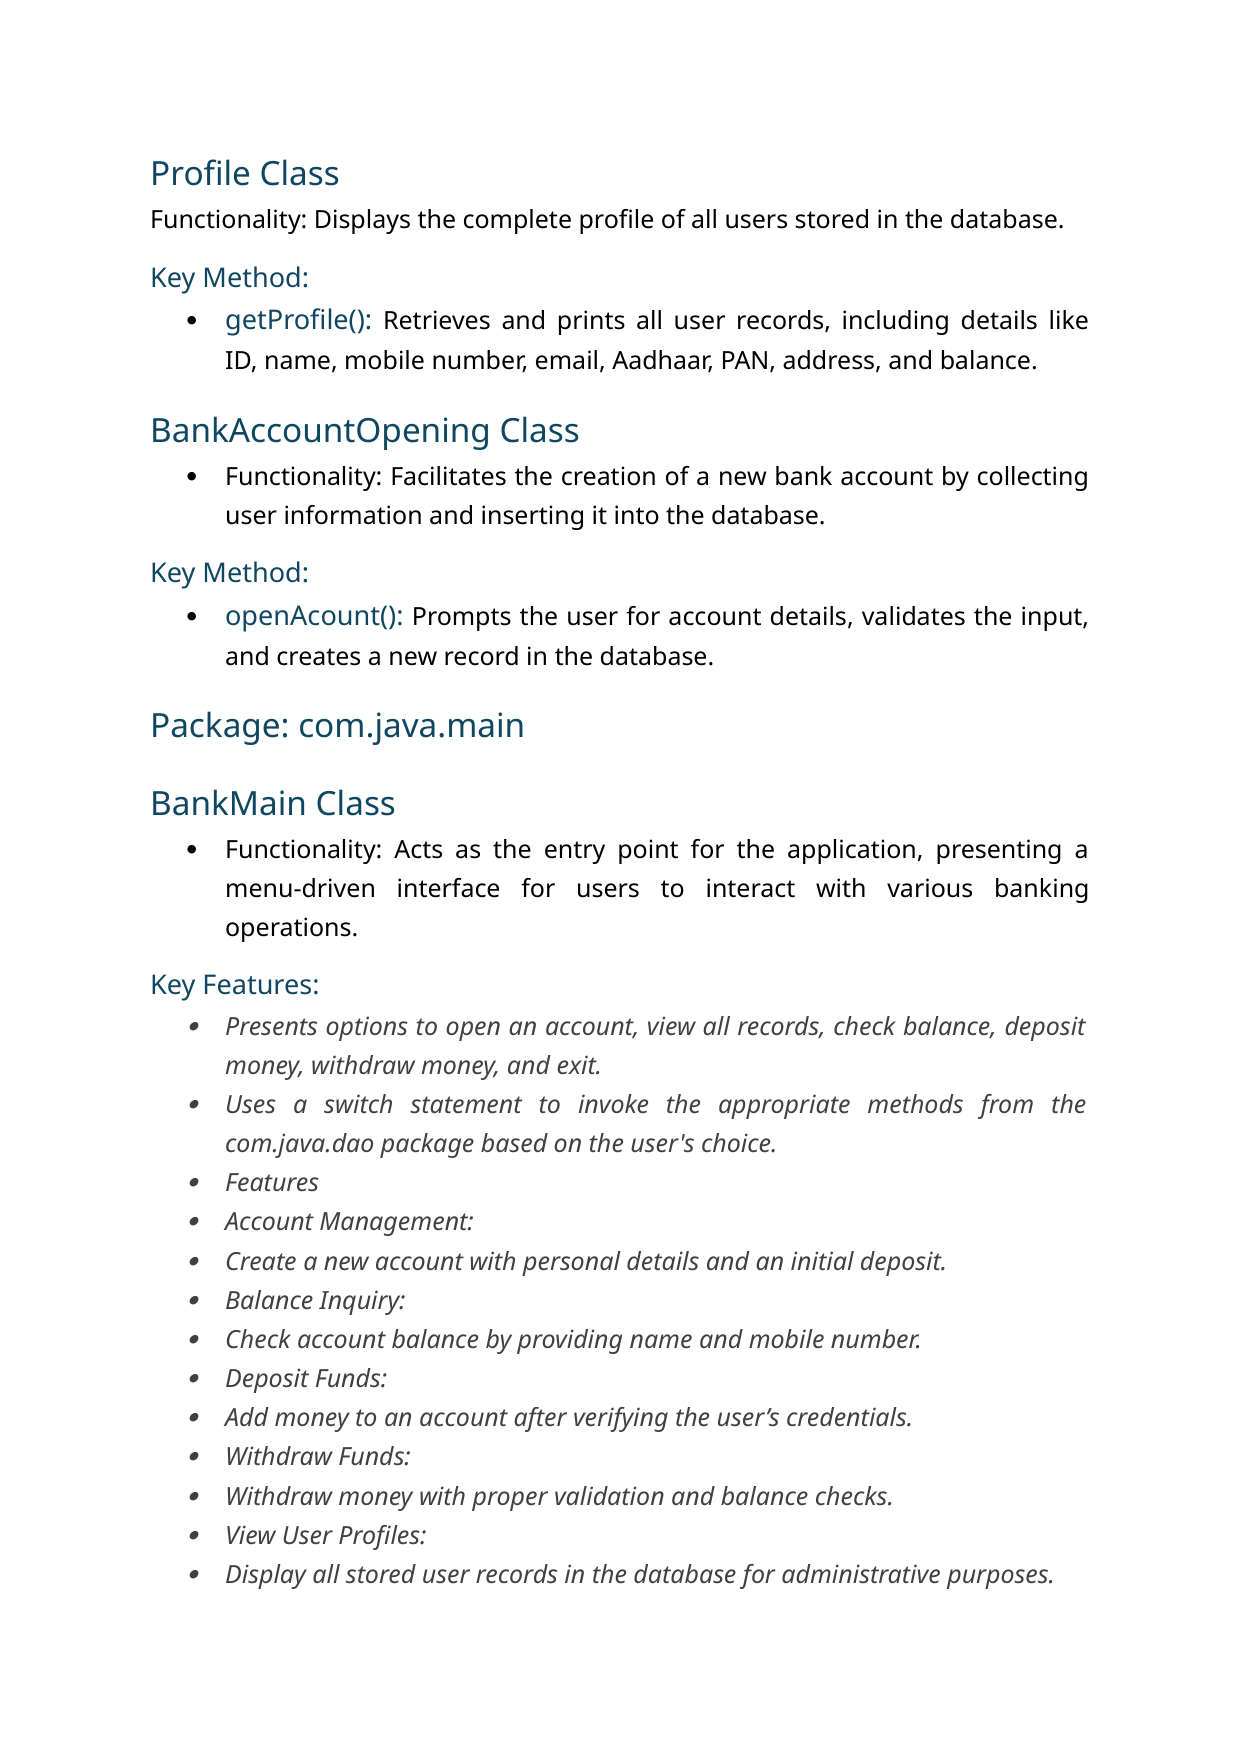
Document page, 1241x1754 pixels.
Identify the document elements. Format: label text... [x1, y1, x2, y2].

list Withdraw money with proper validation and balance checks. [187, 1478, 1090, 1512]
list View User Profiles: [187, 1517, 1090, 1551]
list Presents options to open an account, view all records, check balance, deposit money, withdraw money, and exit. [187, 1008, 1090, 1081]
list openAcount(): Prompts the user for account details, validates the input, and creates a new record in the database. [187, 596, 1090, 672]
list Check account balance by providing name and mobile number. [187, 1322, 1090, 1356]
subtitle Key Method: [150, 554, 1090, 591]
subtitle Key Features: [150, 966, 1090, 1003]
subtitle BankAccountOpening Class [150, 407, 1090, 452]
text Functionality: Displays the complete profile of all users stored in the database. [150, 202, 1090, 236]
list Deposit Funds: [187, 1361, 1090, 1395]
list getProfile(): Retrieves and prints all user records, including details like ID, name, mobile number, email, Aadhaar, PAN, address, and balance. [187, 300, 1090, 376]
list Features [187, 1165, 1090, 1199]
subtitle Package: com.java.main [150, 702, 1090, 748]
list Account Management: [187, 1204, 1090, 1238]
list Uses a switch statement to invoke the appropriate methods from the com.java.dao package based on the user's choice. [187, 1087, 1090, 1160]
list Withdraw Funds: [187, 1439, 1090, 1473]
subtitle Key Method: [150, 258, 1090, 295]
list Balance Inquiry: [187, 1282, 1090, 1316]
list Functionality: Acts as the entry point for the application, presenting a menu-driven interface for users to interact with various banking operations. [187, 832, 1090, 944]
list Create a new account with personal details and an initial deposit. [187, 1243, 1090, 1277]
list Add money to an account after verifying the user’s credentials. [187, 1400, 1090, 1434]
subtitle Profile Class [150, 150, 1090, 195]
list Functionality: Facilitates the creation of a new bank account by collecting user information and inserting it into the database. [187, 459, 1090, 532]
list Display all stored user records in the database for administrative purposes. [187, 1557, 1090, 1591]
subtitle BankMain Class [150, 779, 1090, 825]
